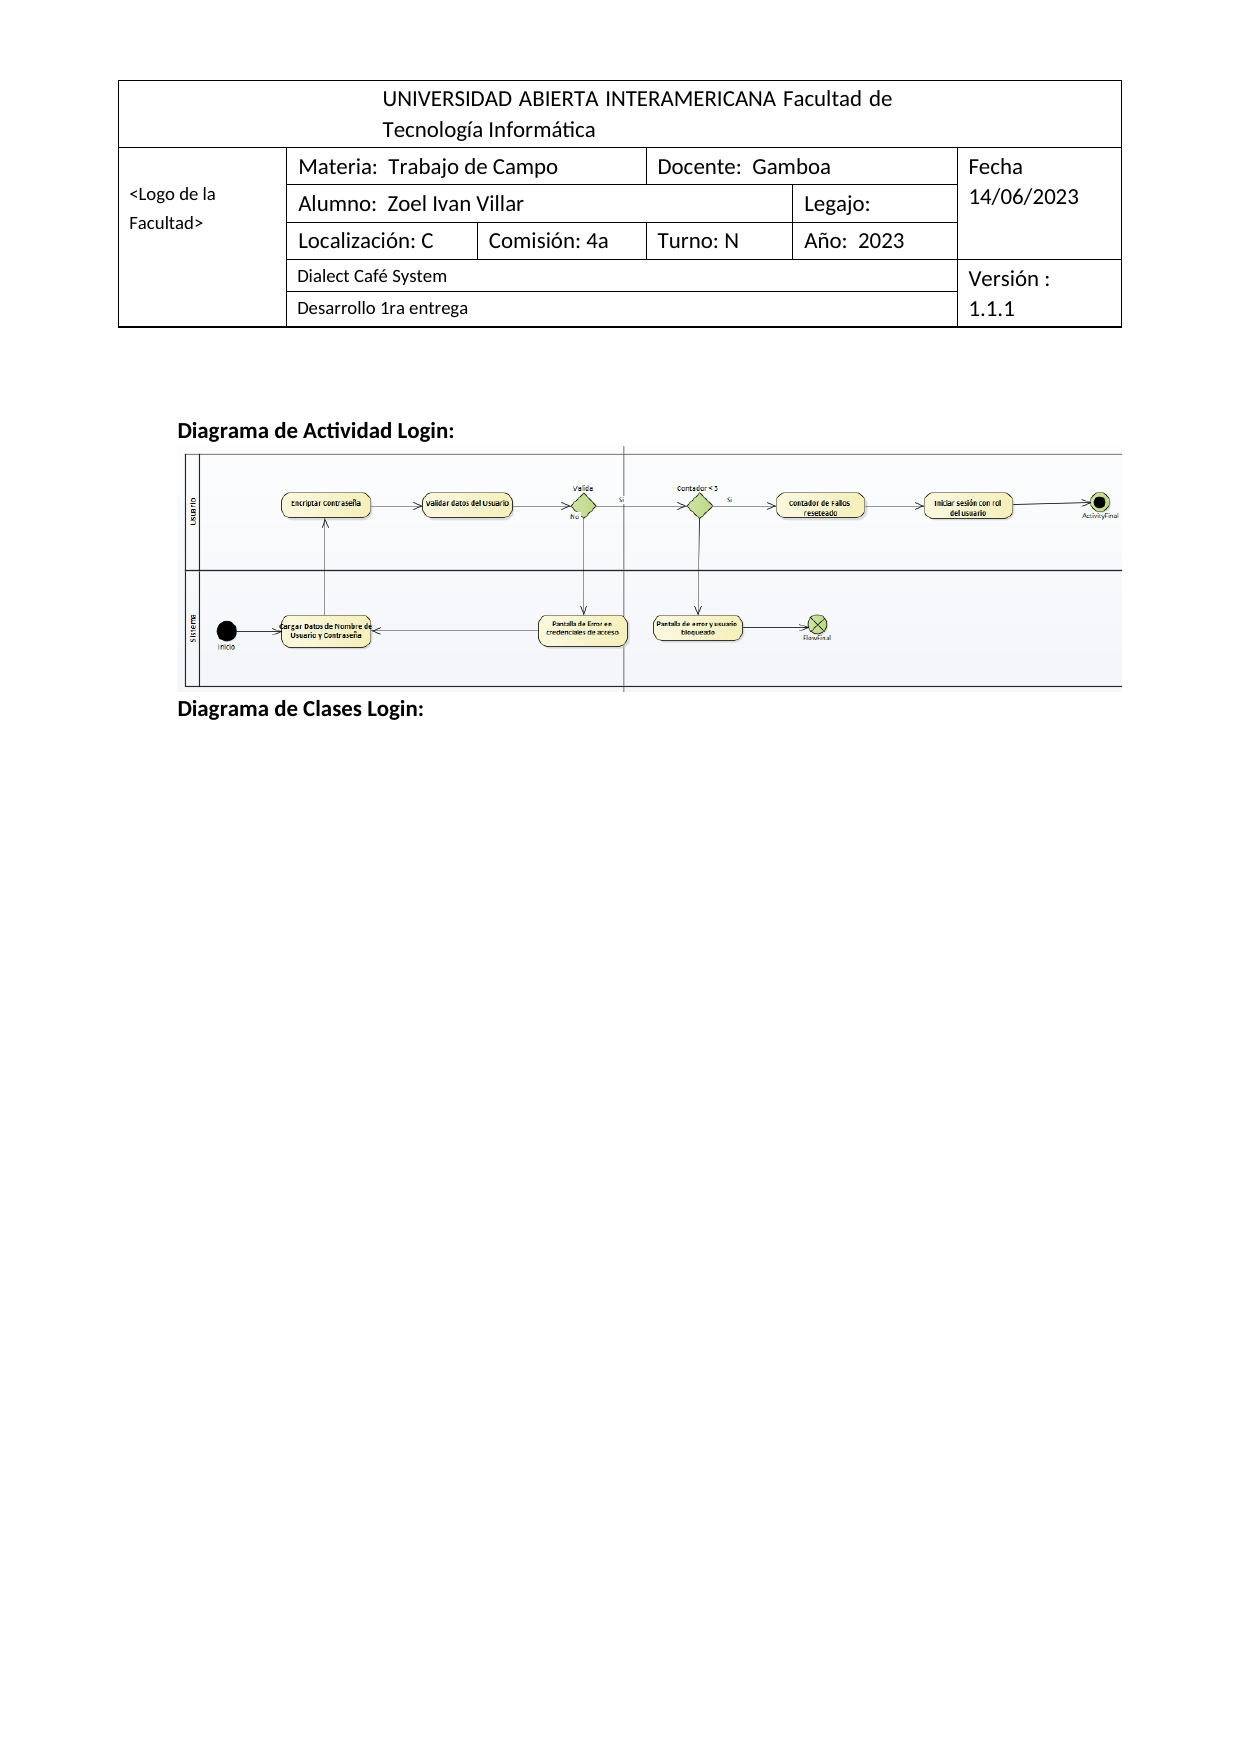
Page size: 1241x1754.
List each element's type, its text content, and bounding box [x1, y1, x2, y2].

picture [177, 446, 1123, 692]
text Diagrama de Actividad Login: [177, 416, 1122, 444]
text Diagrama de Clases Login: [177, 694, 1122, 722]
